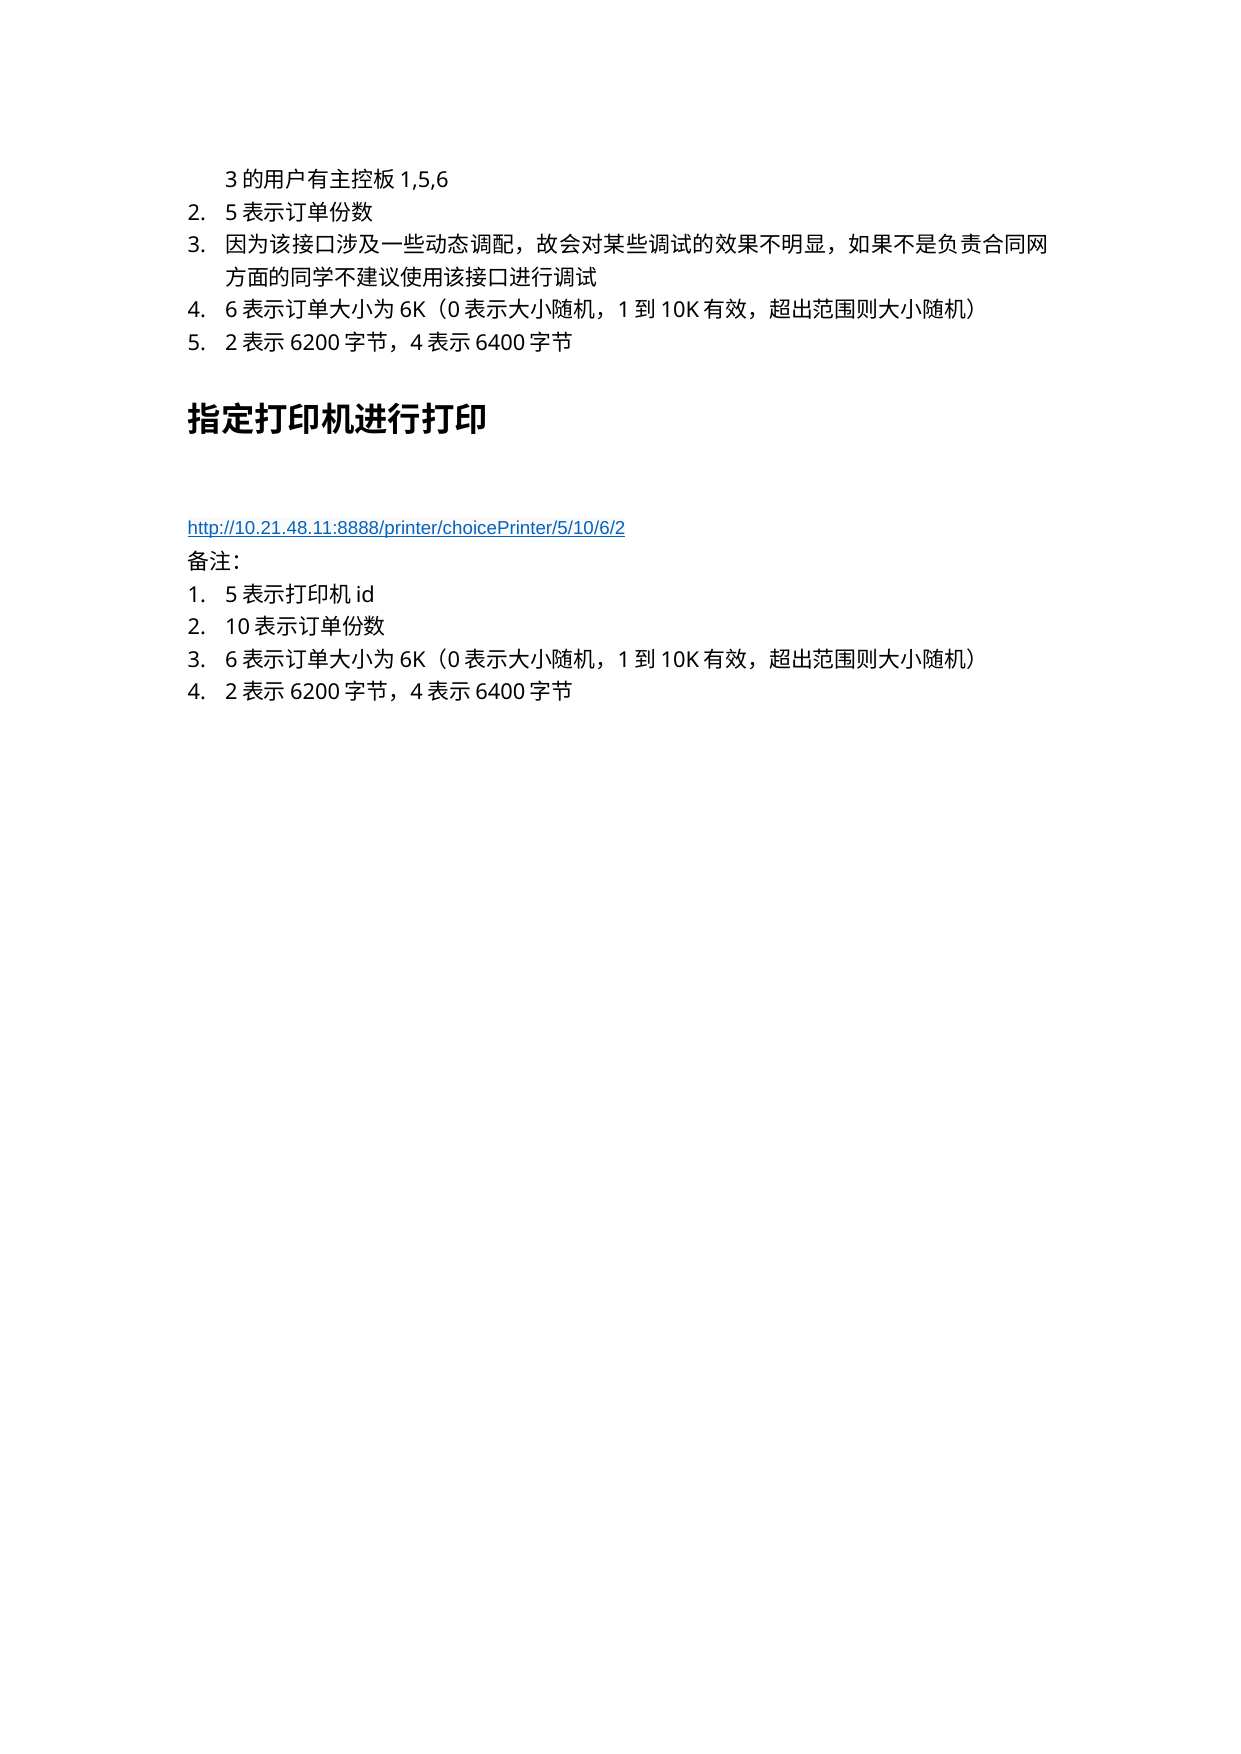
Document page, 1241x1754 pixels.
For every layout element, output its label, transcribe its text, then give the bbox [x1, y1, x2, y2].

list 6表示订单大小为6K（0表示大小随机，1到10K有效，超出范围则大小随机） [187, 641, 1053, 674]
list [187, 162, 1053, 194]
list 2表示6200字节，4表示6400字节 [187, 674, 1053, 706]
text 备注： [187, 544, 1053, 576]
list 10表示订单份数 [187, 609, 1053, 641]
list 因为该接口涉及一些动态调配，故会对某些调试的效果不明显，如果不是负责合同网方面的同学不建议使用该接口进行调试 [187, 227, 1053, 292]
list 5表示打印机id [187, 576, 1053, 609]
list 2表示6200字节，4表示6400字节 [187, 324, 1053, 357]
subtitle 指定打印机进行打印 [187, 384, 1053, 449]
list 5表示订单份数 [187, 194, 1053, 227]
list 6表示订单大小为6K（0表示大小随机，1到10K有效，超出范围则大小随机） [187, 292, 1053, 324]
text http://10.21.48.11:8888/printer/choicePrinter/5/10/6/2 [187, 511, 1053, 544]
